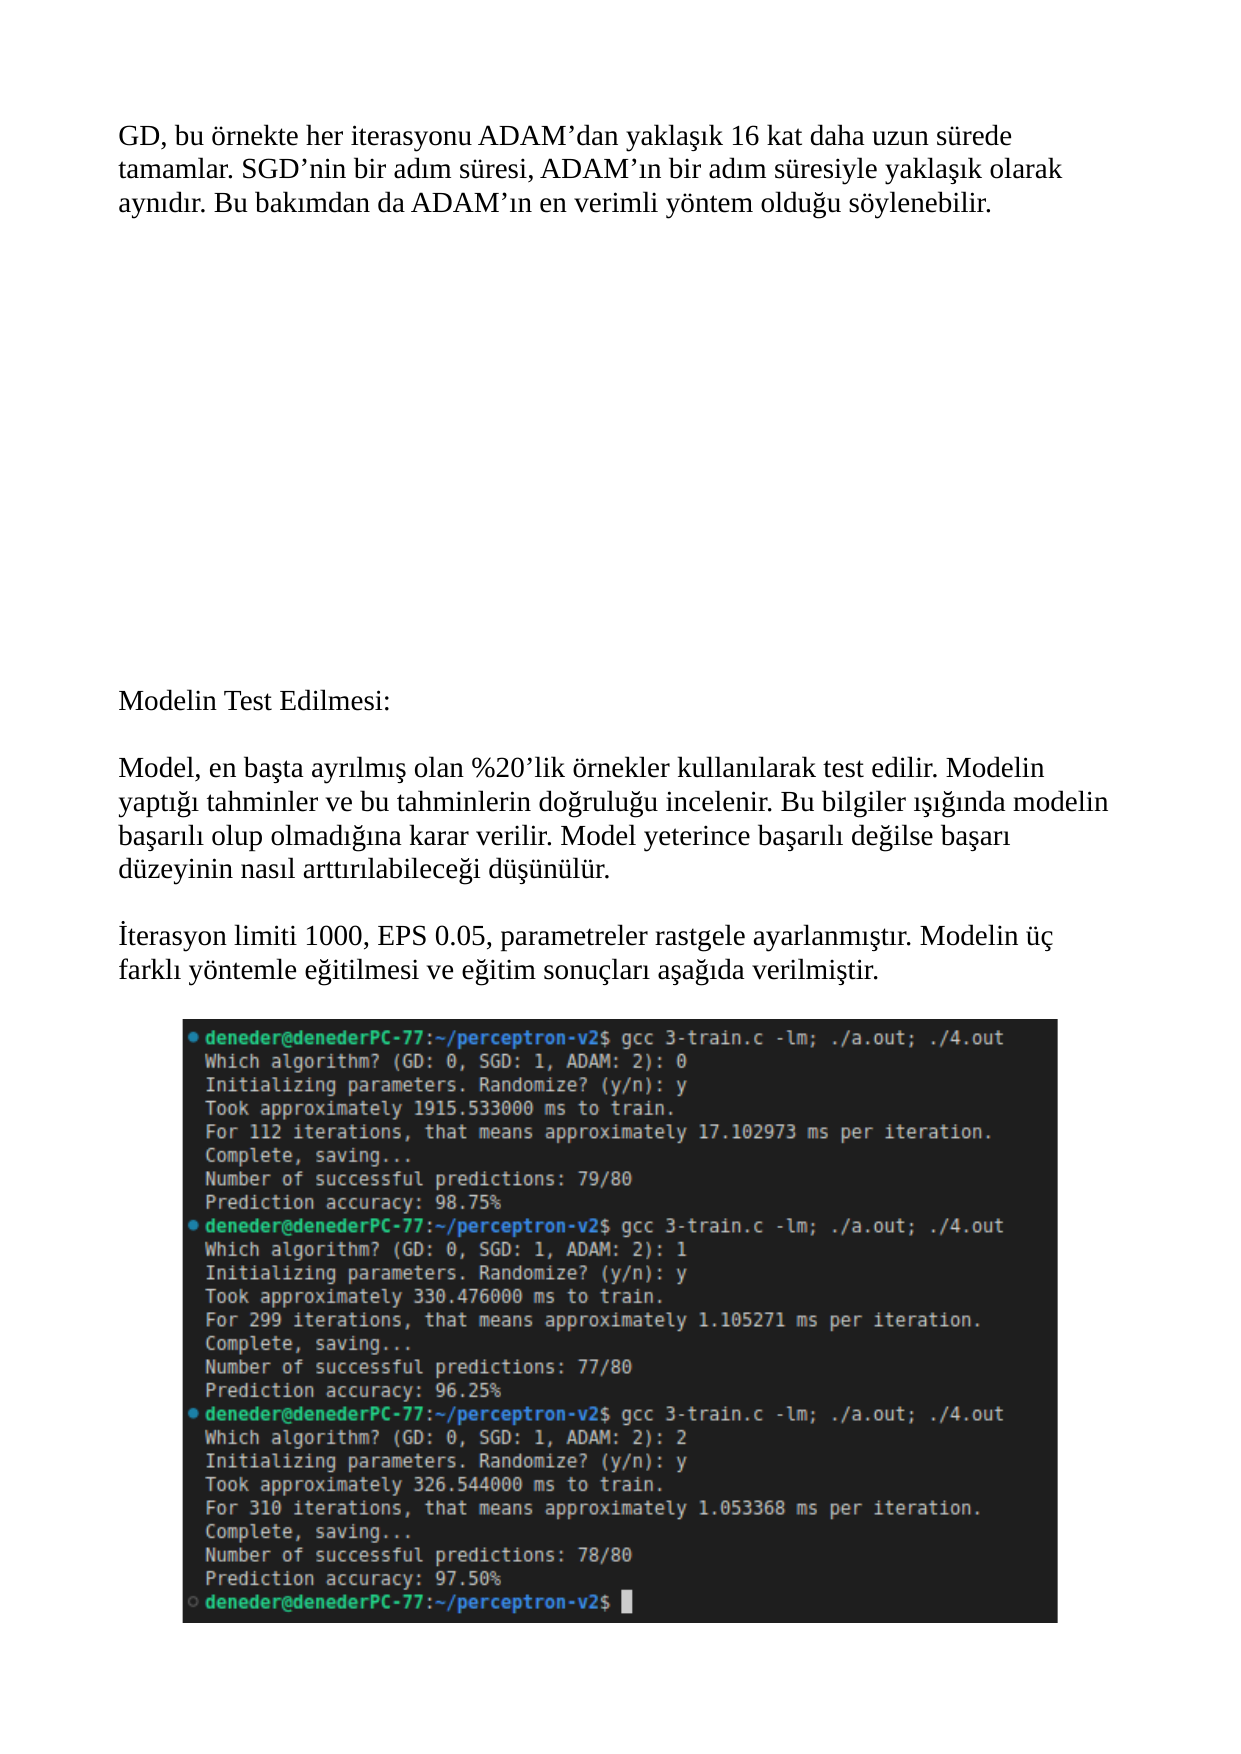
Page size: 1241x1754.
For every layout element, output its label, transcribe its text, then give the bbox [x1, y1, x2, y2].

text İterasyon limiti 1000, EPS 0.05, parametreler rastgele ayarlanmıştır. Modelin üç farklı yöntemle eğitilmesi ve eğitim sonuçları aşağıda verilmiştir. [118, 918, 1122, 985]
text Modelin Test Edilmesi: [118, 683, 1122, 717]
text GD, bu örnekte her iterasyonu ADAM’dan yaklaşık 16 kat daha uzun sürede tamamlar. SGD’nin bir adım süresi, ADAM’ın bir adım süresiyle yaklaşık olarak aynıdır. Bu bakımdan da ADAM’ın en verimli yöntem olduğu söylenebilir. [118, 118, 1122, 219]
text Model, en başta ayrılmış olan %20’lik örnekler kullanılarak test edilir. Modelin yaptığı tahminler ve bu tahminlerin doğruluğu incelenir. Bu bilgiler ışığında modelin başarılı olup olmadığına karar verilir. Model yeterince başarılı değilse başarı düzeyinin nasıl arttırılabileceği düşünülür. [118, 751, 1122, 885]
picture [182, 1019, 1058, 1623]
